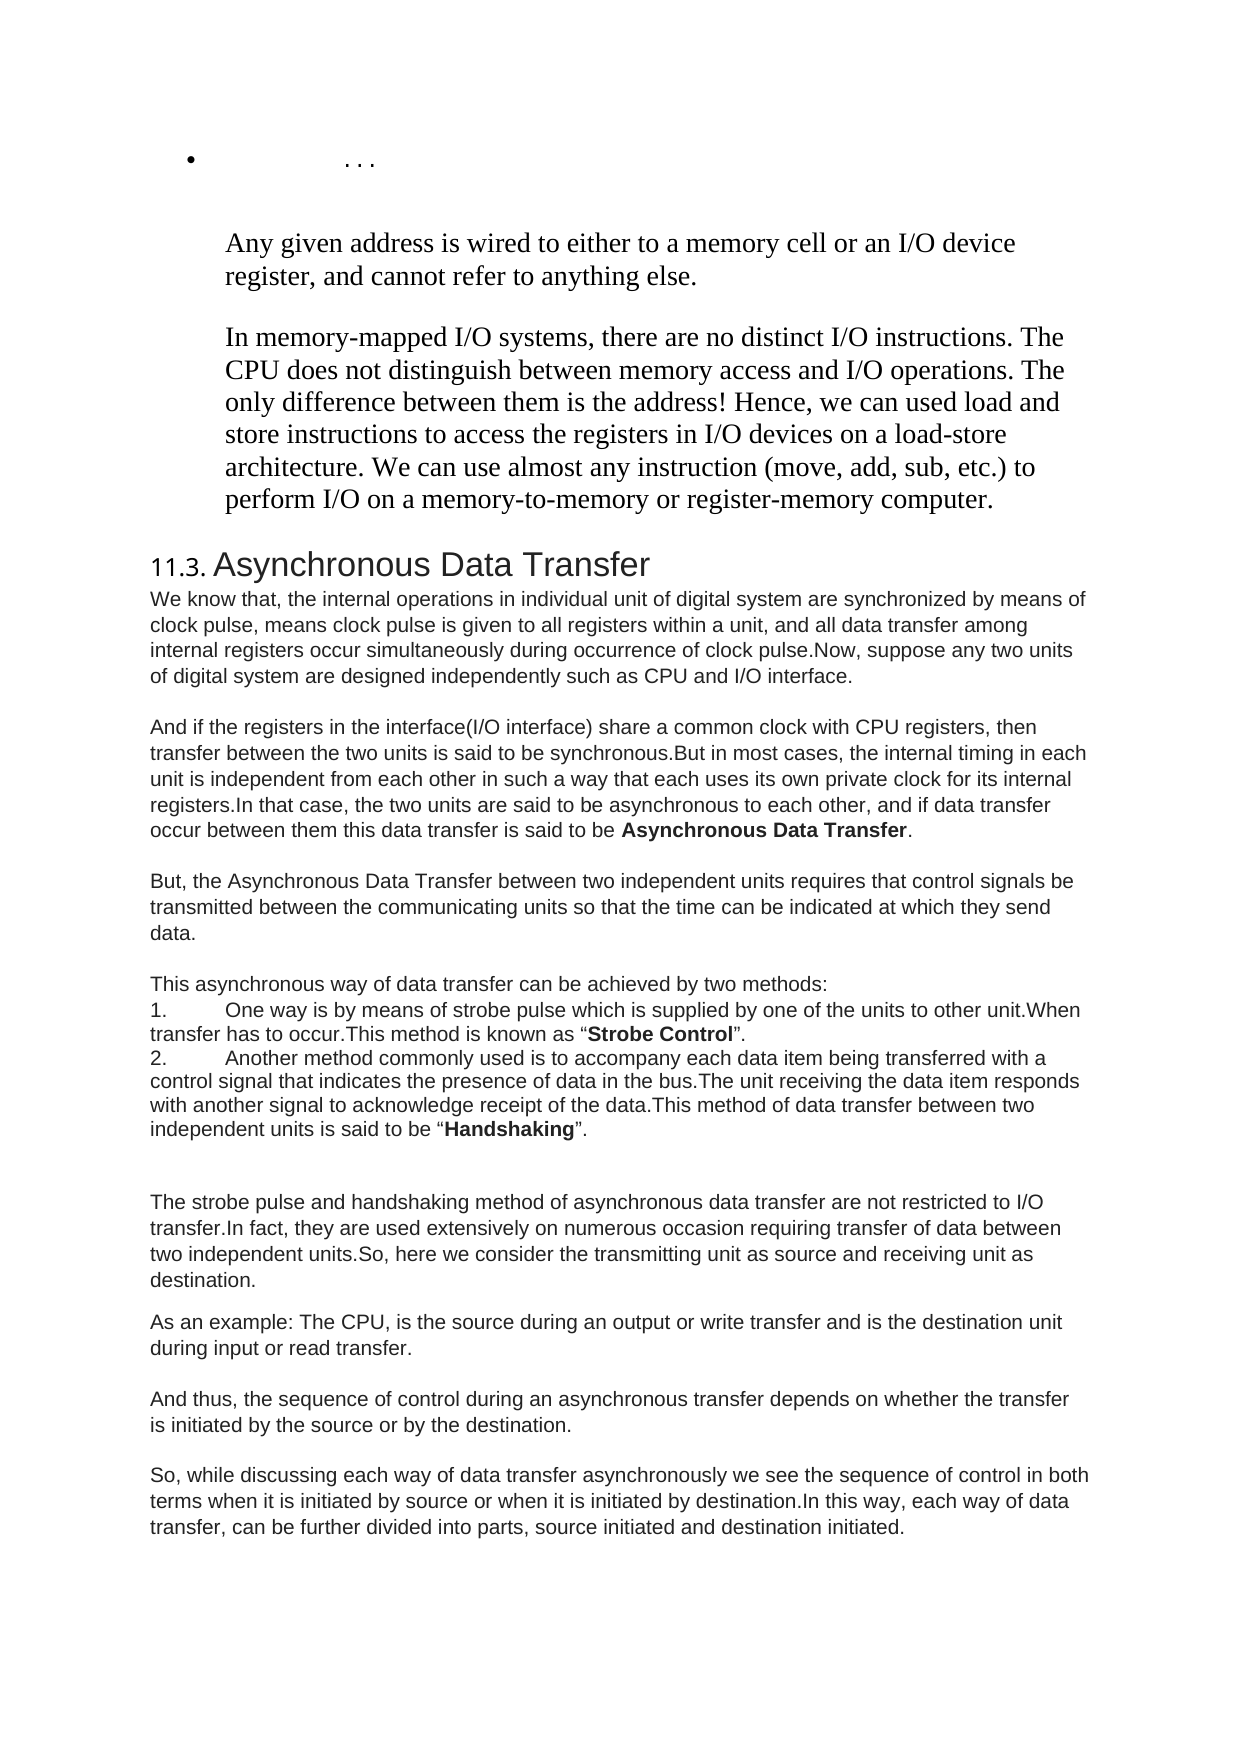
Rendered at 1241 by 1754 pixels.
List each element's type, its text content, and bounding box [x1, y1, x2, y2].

text We know that, the internal operations in individual unit of digital system are synchronized by means of clock pulse, means clock pulse is given to all registers within a unit, and all data transfer among internal registers occur simultaneously during occurrence of clock pulse.Now, suppose any two units of digital system are designed independently such as CPU and I/O interface. [150, 587, 1090, 688]
list ... [187, 150, 1090, 174]
list One way is by means of strobe pulse which is supplied by one of the units to other unit.When transfer has to occur.This method is known as “Strobe Control”. [150, 997, 1090, 1045]
text So, while discussing each way of data transfer asynchronously we see the sequence of control in both terms when it is initiated by source or when it is initiated by destination.In this way, each way of data transfer, can be further divided into parts, source initiated and destination initiated. [150, 1463, 1090, 1539]
text In memory-mapped I/O systems, there are no distinct I/O instructions. The CPU does not distinguish between memory access and I/O operations. The only difference between them is the address! Hence, we can used load and store instructions to access the registers in I/O devices on a load-store architecture. We can use almost any instruction (move, add, sub, etc.) to perform I/O on a memory-to-memory or register-memory computer. [225, 320, 1090, 515]
text And thus, the sequence of control during an asynchronous transfer depends on whether the transfer is initiated by the source or by the destination. [150, 1387, 1090, 1436]
text And if the registers in the interface(I/O interface) share a common clock with CPU registers, then transfer between the two units is said to be synchronous.But in most cases, the internal timing in each unit is independent from each other in such a way that each uses its own private clock for its internal registers.In that case, the two units are said to be asynchronous to each other, and if data transfer occur between them this data transfer is said to be Asynchronous Data Transfer. [150, 715, 1090, 842]
text This asynchronous way of data transfer can be achieved by two methods: [150, 972, 1090, 996]
list Another method commonly used is to accompany each data item being transferred with a control signal that indicates the presence of data in the bus.The unit receiving the data item responds with another signal to acknowledge receipt of the data.This method of data transfer between two independent units is said to be “Handshaking”. [150, 1045, 1090, 1141]
subtitle 11.3. Asynchronous Data Transfer [150, 544, 1090, 583]
text As an example: The CPU, is the source during an output or write transfer and is the destination unit during input or read transfer. [150, 1310, 1090, 1360]
text The strobe pulse and handshaking method of asynchronous data transfer are not restricted to I/O transfer.In fact, they are used extensively on numerous occasion requiring transfer of data between two independent units.So, here we consider the transmitting unit as source and receiving unit as destination. [150, 1190, 1090, 1291]
text But, the Asynchronous Data Transfer between two independent units requires that control signals be transmitted between the communicating units so that the time can be indicated at which they send data. [150, 869, 1090, 945]
text Any given address is wired to either to a memory cell or an I/O device register, and cannot refer to anything else. [225, 226, 1090, 291]
